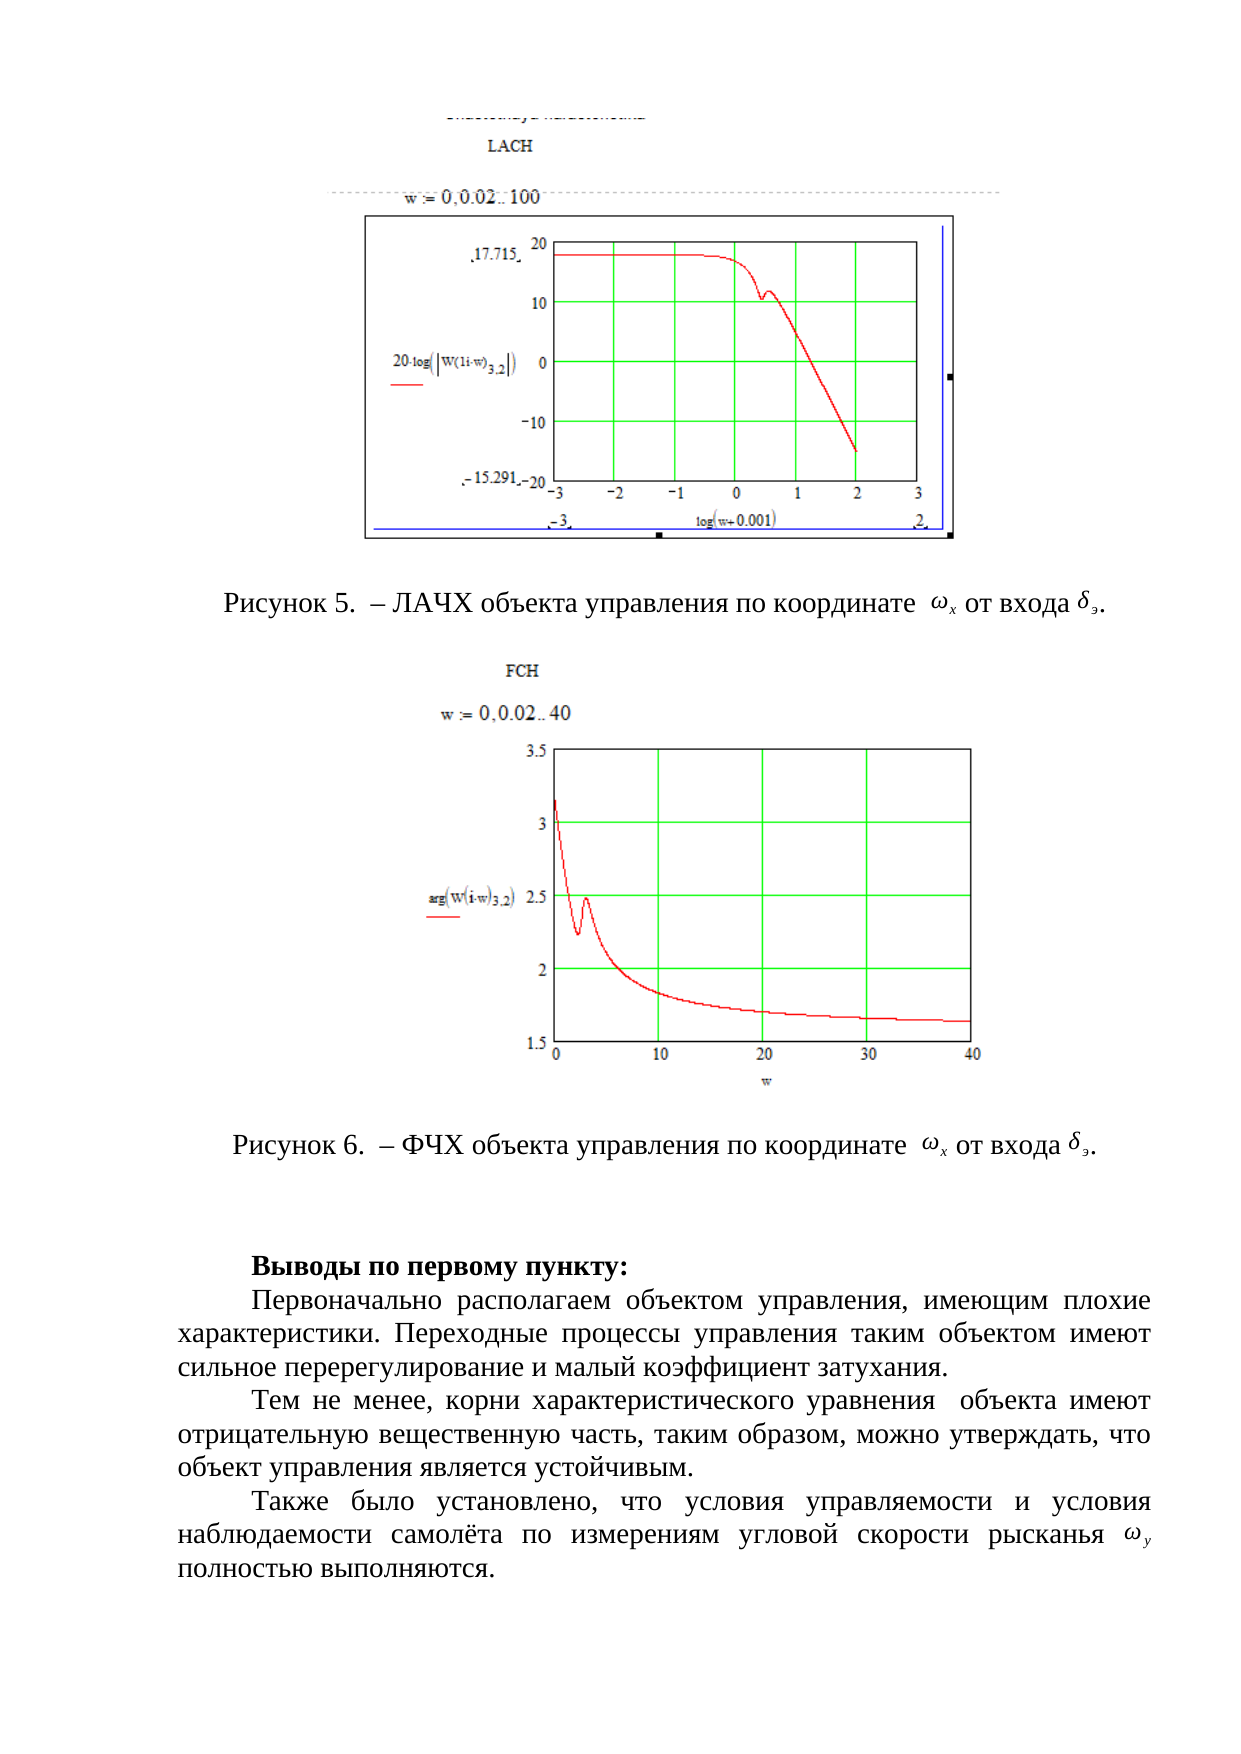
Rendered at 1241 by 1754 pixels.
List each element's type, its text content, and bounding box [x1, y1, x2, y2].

list Рисунок 6. – ФЧХ объекта управления по координате от входа . [177, 1127, 1152, 1160]
list Рисунок 5. – ЛАЧХ объекта управления по координате от входа . [177, 585, 1152, 619]
text Тем не менее, корни характеристического уравнения объекта имеют отрицательную вещественную часть, таким образом, можно утверждать, что объект управления является устойчивым. [177, 1382, 1152, 1483]
picture [329, 639, 1000, 1106]
text Также было установлено, что условия управляемости и условия наблюдаемости самолёта по измерениям угловой скорости рысканья полностью выполняются. [177, 1483, 1152, 1584]
text Первоначально располагаем объектом управления, имеющим плохие характеристики. Переходные процессы управления таким объектом имеют сильное перерегулирование и малый коэффициент затухания. [177, 1282, 1152, 1382]
picture [327, 118, 1002, 565]
text Выводы по первому пункту: [177, 1248, 1152, 1282]
